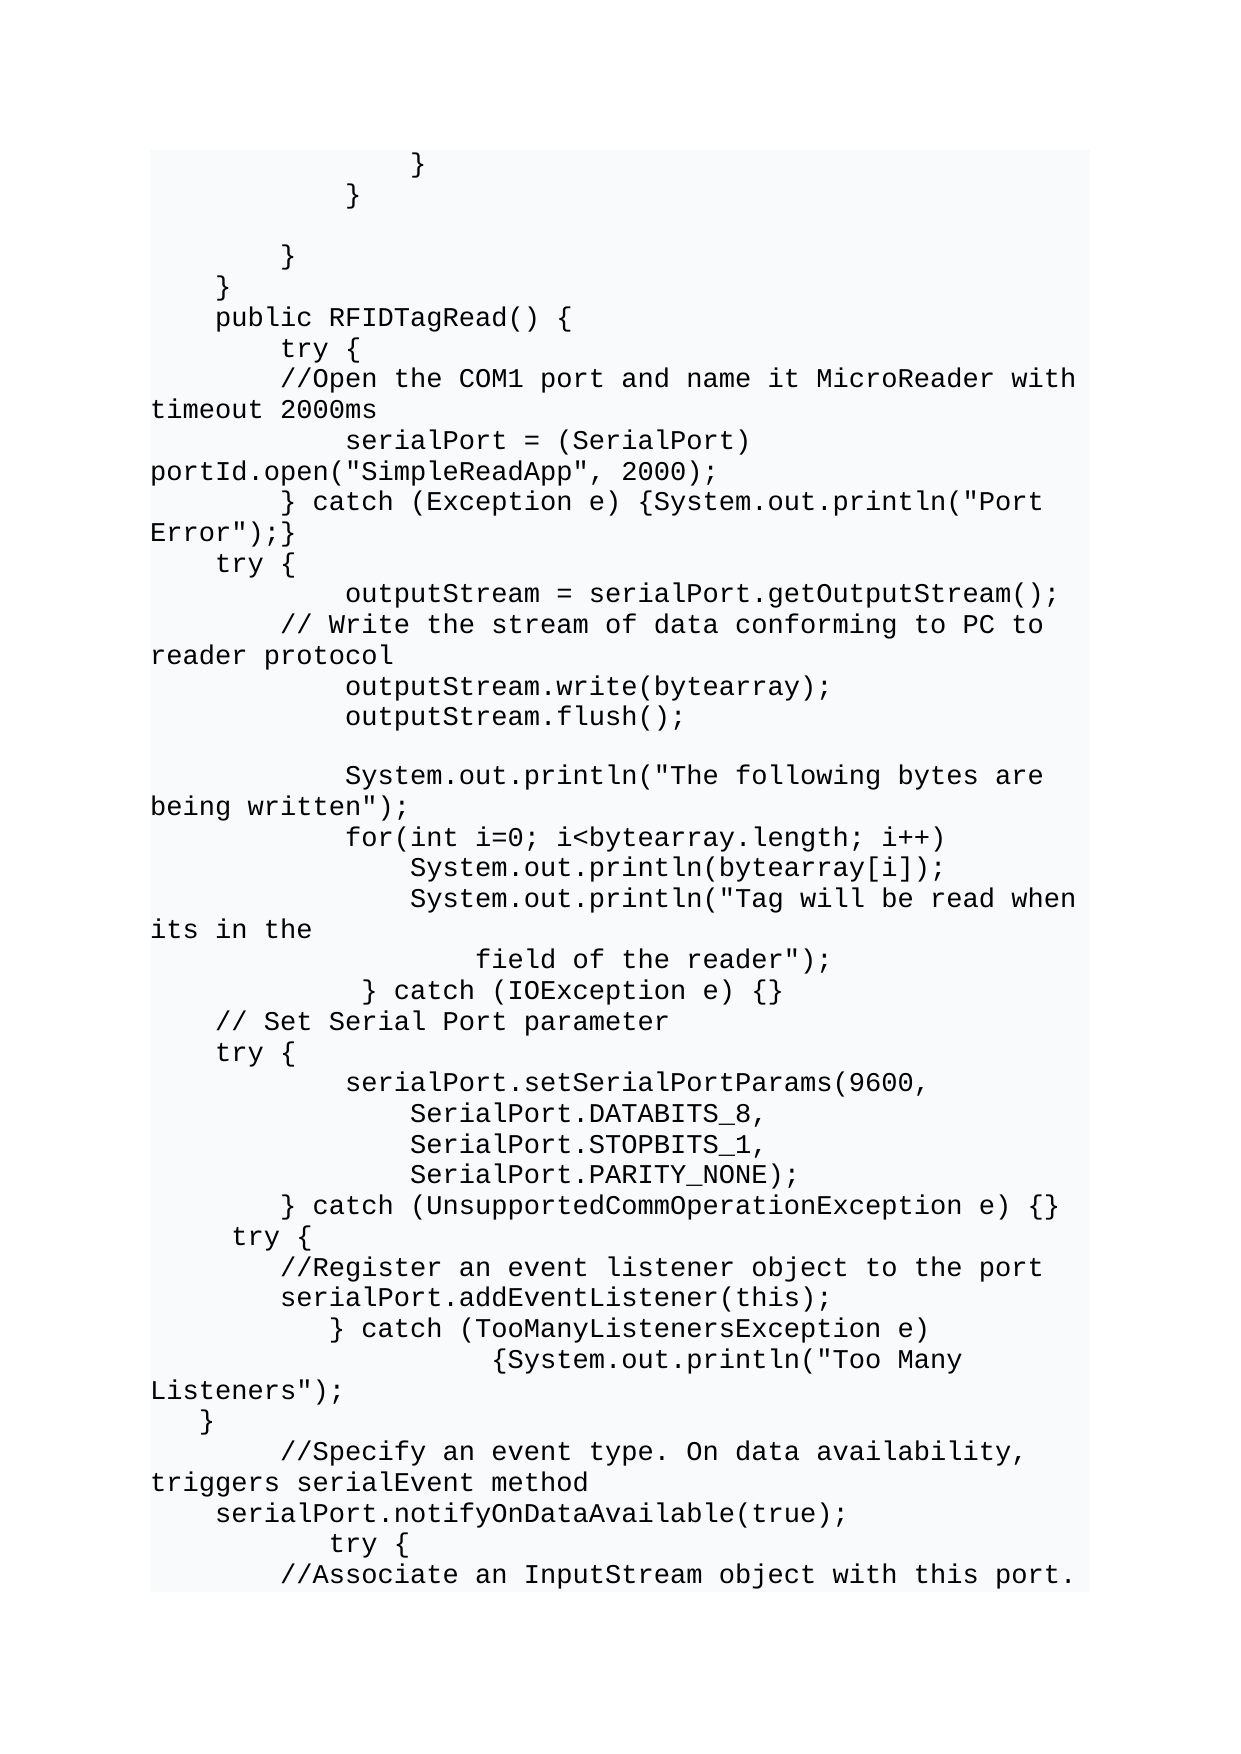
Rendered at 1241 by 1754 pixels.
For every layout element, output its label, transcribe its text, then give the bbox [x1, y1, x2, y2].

text //Specify an event type. On data availability, triggers serialEvent method [150, 1438, 1090, 1499]
text try { [150, 549, 1090, 580]
text } catch (IOException e) {} [150, 977, 1090, 1008]
text System.out.println(bytearray[i]); [150, 854, 1090, 885]
text //Associate an InputStream object with this port. [150, 1561, 1090, 1592]
text // Set Serial Port parameter [150, 1008, 1090, 1038]
text SerialPort.PARITY_NONE); [150, 1161, 1090, 1192]
text outputStream = serialPort.getOutputStream(); [150, 580, 1090, 611]
text } [150, 273, 1090, 304]
text } [150, 242, 1090, 273]
text // Write the stream of data conforming to PC to reader protocol [150, 611, 1090, 672]
text serialPort.notifyOnDataAvailable(true); [150, 1499, 1090, 1530]
text try { [150, 334, 1090, 365]
text serialPort.addEventListener(this); [150, 1284, 1090, 1315]
text //Register an event listener object to the port [150, 1253, 1090, 1284]
text //Open the COM1 port and name it MicroReader with timeout 2000ms [150, 365, 1090, 427]
text System.out.println("Tag will be read when its in the [150, 885, 1090, 946]
text try { [150, 1223, 1090, 1253]
text for(int i=0; i<bytearray.length; i++) [150, 823, 1090, 854]
text } catch (TooManyListenersException e) [150, 1315, 1090, 1346]
text serialPort.setSerialPortParams(9600, [150, 1069, 1090, 1100]
text } [150, 181, 1090, 211]
text } catch (Exception e) {System.out.println("Port Error");} [150, 488, 1090, 549]
text try { [150, 1038, 1090, 1069]
text } catch (UnsupportedCommOperationException e) {} [150, 1192, 1090, 1223]
text public RFIDTagRead() { [150, 304, 1090, 334]
text SerialPort.DATABITS_8, [150, 1100, 1090, 1131]
text } [150, 1407, 1090, 1438]
text field of the reader"); [150, 946, 1090, 977]
text SerialPort.STOPBITS_1, [150, 1131, 1090, 1161]
text System.out.println("The following bytes are being written"); [150, 762, 1090, 823]
text serialPort = (SerialPort) portId.open("SimpleReadApp", 2000); [150, 427, 1090, 488]
text try { [150, 1530, 1090, 1561]
text outputStream.flush(); [150, 703, 1090, 734]
text } [150, 150, 1090, 181]
text {System.out.println("Too Many Listeners"); [150, 1346, 1090, 1407]
text outputStream.write(bytearray); [150, 672, 1090, 703]
